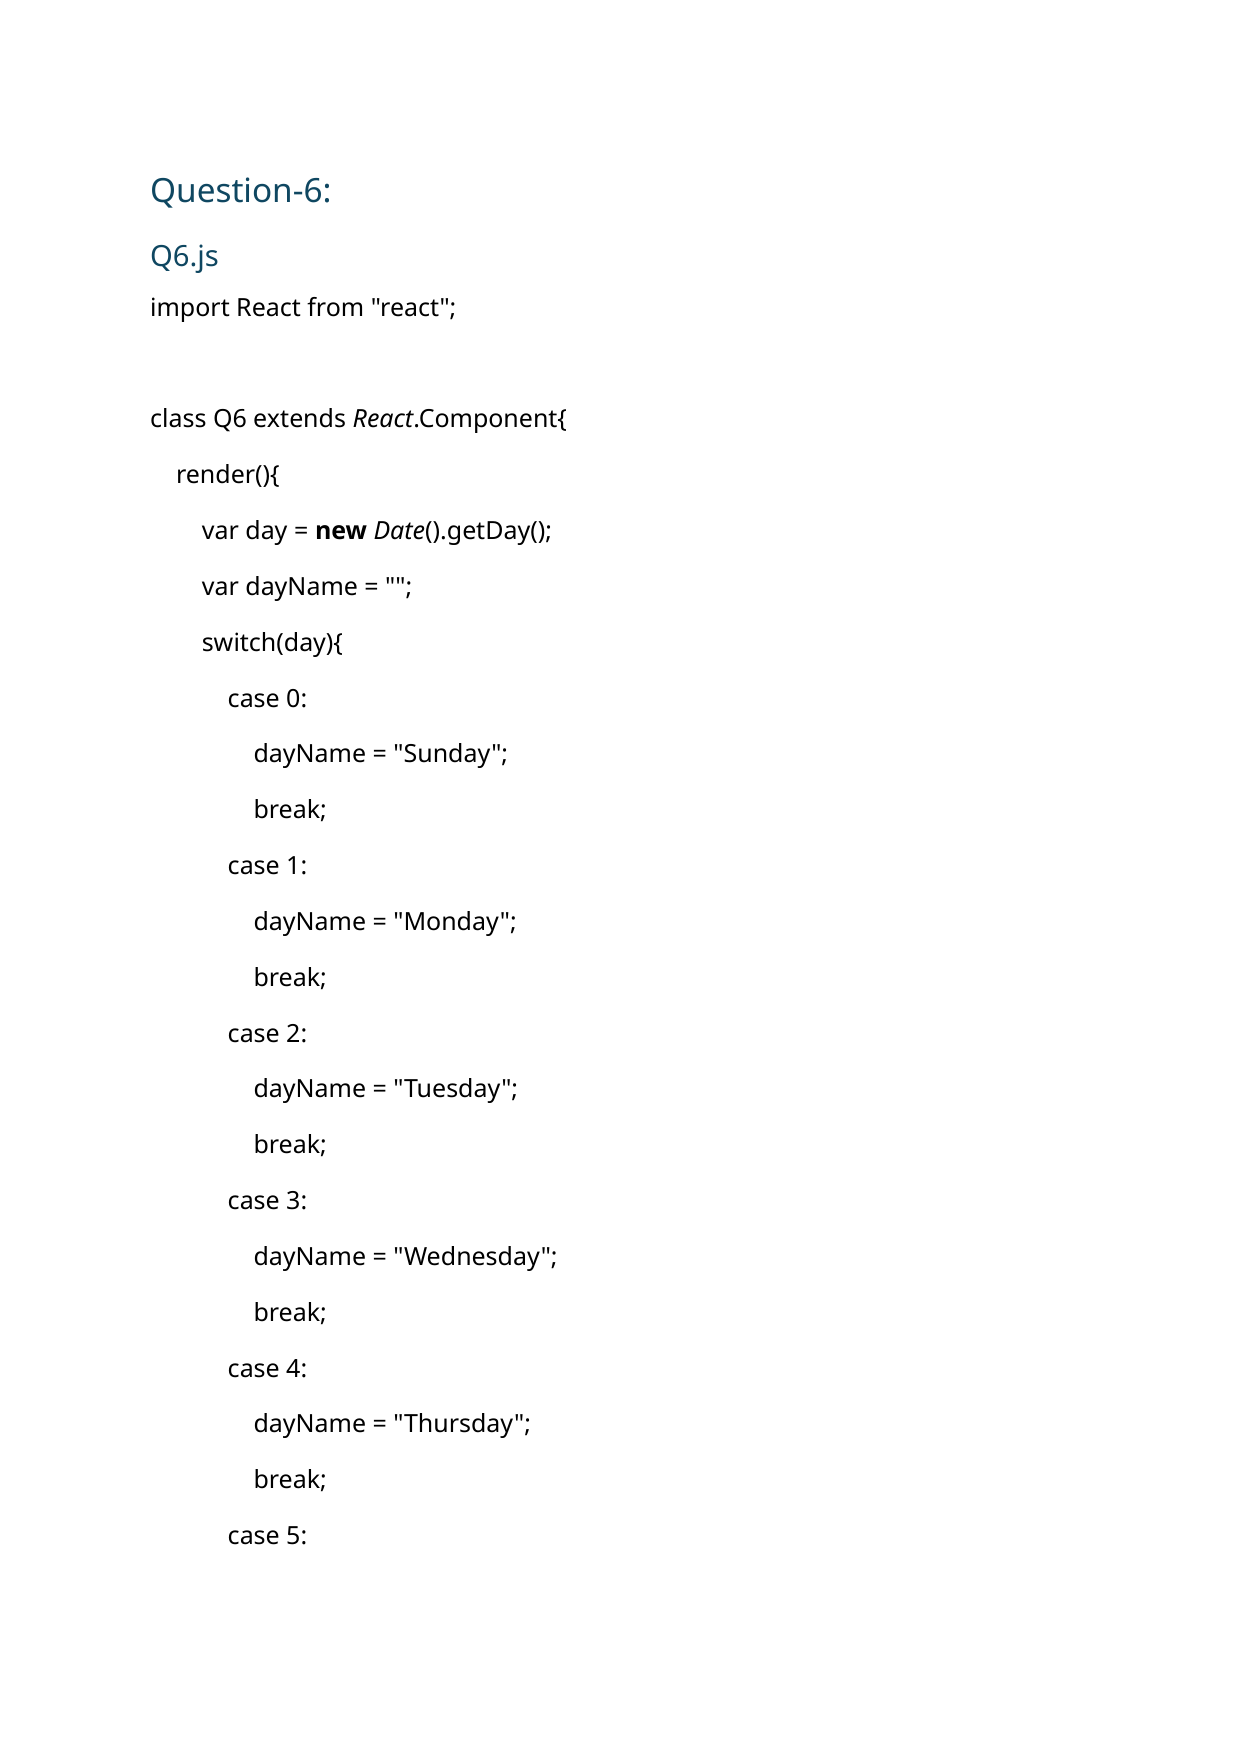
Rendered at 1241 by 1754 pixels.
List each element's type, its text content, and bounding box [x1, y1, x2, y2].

text case 0: [150, 680, 1090, 714]
text dayName = "Thursday"; [150, 1406, 1090, 1440]
text break; [150, 959, 1090, 993]
subtitle Question-6: [150, 167, 1090, 212]
text var dayName = ""; [150, 569, 1090, 603]
text case 2: [150, 1015, 1090, 1049]
text switch(day){ [150, 624, 1090, 658]
text import React from "react"; [150, 289, 1090, 323]
text break; [150, 1294, 1090, 1328]
text dayName = "Tuesday"; [150, 1071, 1090, 1105]
subtitle Q6.js [150, 236, 1090, 275]
text class Q6 extends React.Component{ [150, 401, 1090, 435]
text case 4: [150, 1350, 1090, 1384]
text break; [150, 1462, 1090, 1496]
text dayName = "Monday"; [150, 904, 1090, 938]
text break; [150, 792, 1090, 826]
text case 5: [150, 1518, 1090, 1552]
text var day = new Date().getDay(); [150, 513, 1090, 547]
text render(){ [150, 457, 1090, 491]
text dayName = "Wednesday"; [150, 1239, 1090, 1273]
text dayName = "Sunday"; [150, 736, 1090, 770]
text case 3: [150, 1183, 1090, 1217]
text case 1: [150, 848, 1090, 882]
text break; [150, 1127, 1090, 1161]
